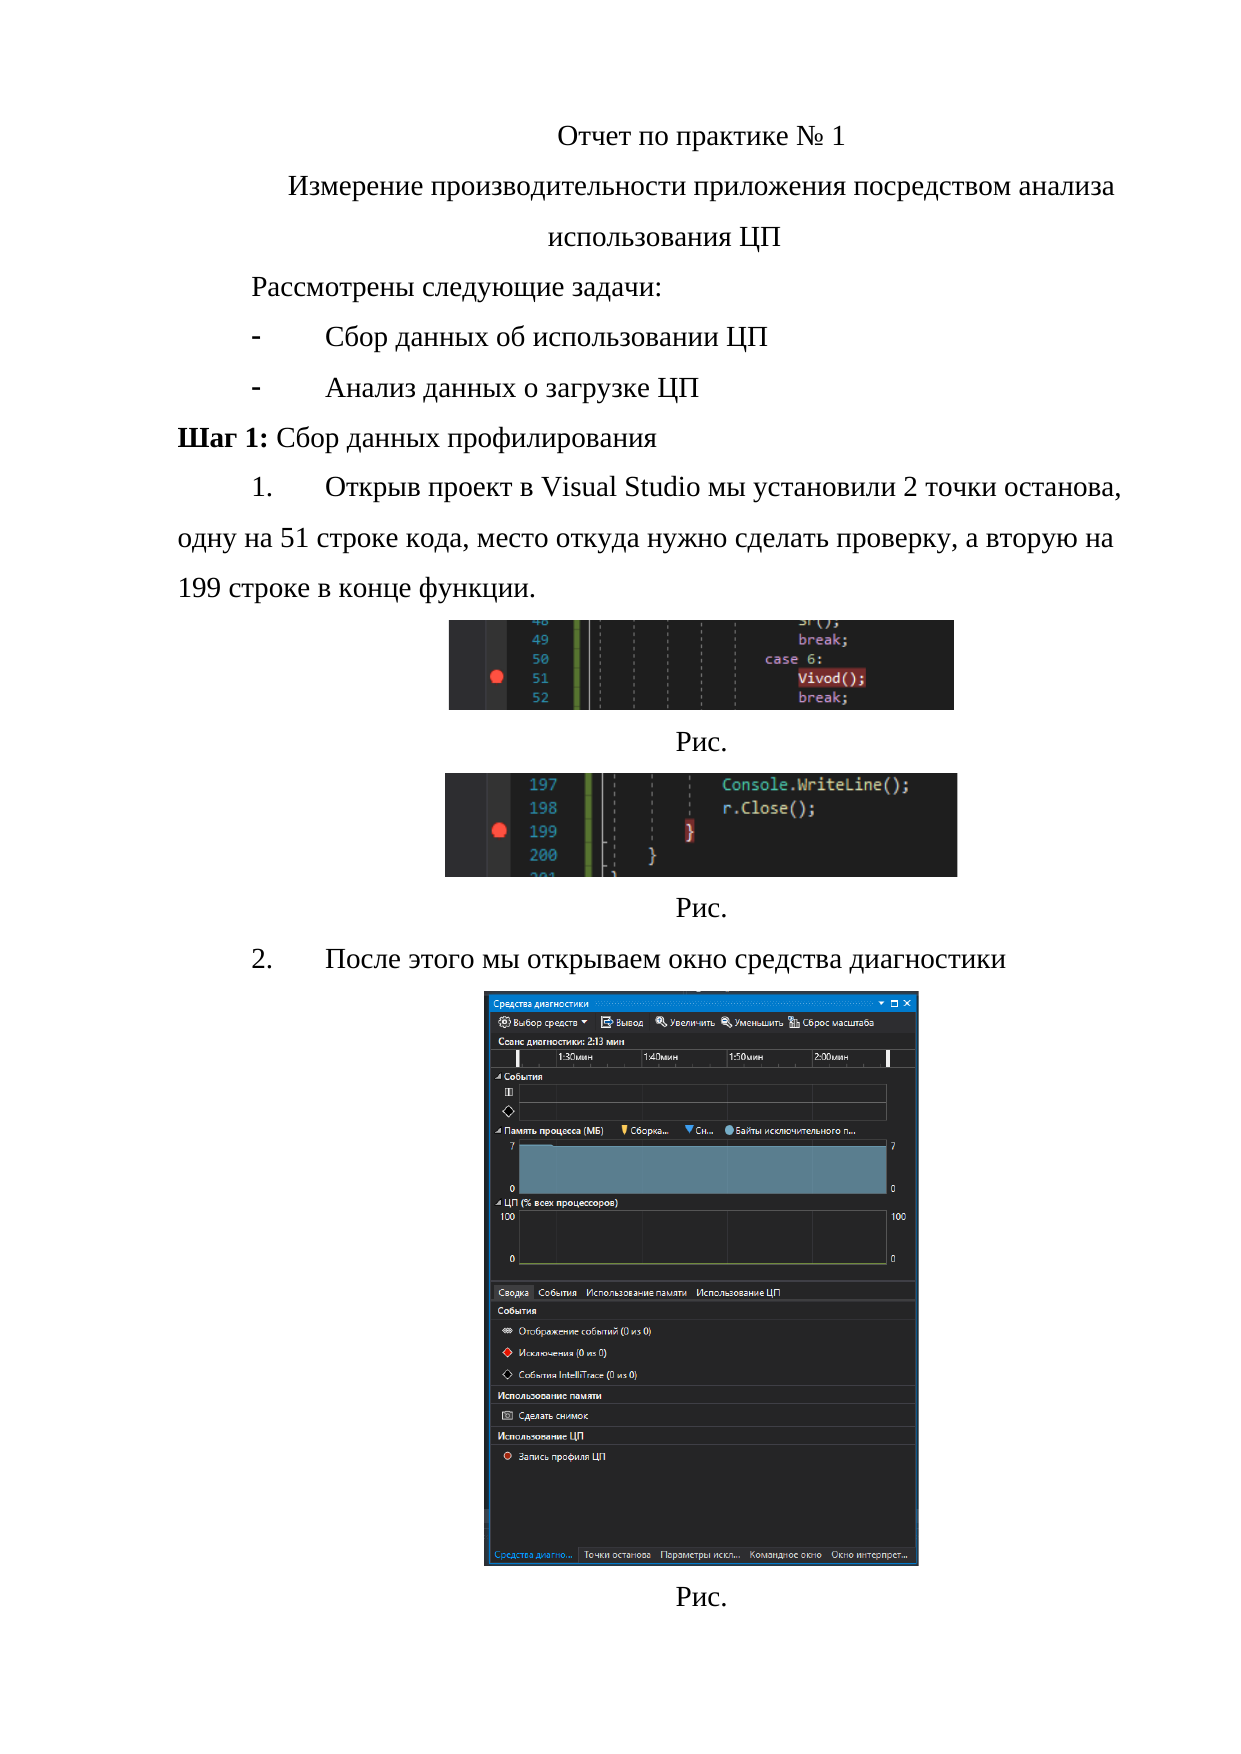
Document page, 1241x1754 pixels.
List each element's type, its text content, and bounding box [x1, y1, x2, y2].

list После этого мы открываем окно средства диагностики [177, 941, 1152, 974]
list Сбор данных об использовании ЦП [177, 319, 1152, 353]
list Анализ данных о загрузке ЦП [177, 370, 1152, 403]
text Измерение производительности приложения посредством анализа использования ЦП [177, 168, 1152, 252]
text Рис. [177, 724, 1152, 757]
subtitle Шаг 1: Сбор данных профилирования [177, 420, 1152, 454]
picture [448, 620, 954, 710]
text Рис. [177, 890, 1152, 924]
text Рис. [177, 1579, 1152, 1613]
picture [484, 991, 919, 1566]
text Рассмотрены следующие задачи: [177, 269, 1152, 303]
text Отчет по практике № 1 [177, 118, 1152, 152]
picture [445, 773, 958, 877]
list Открыв проект в Visual Studio мы установили 2 точки останова, одну на 51 строке кода, место откуда нужно сделать проверку, а вторую на 199 строке в конце функции. [177, 469, 1152, 603]
